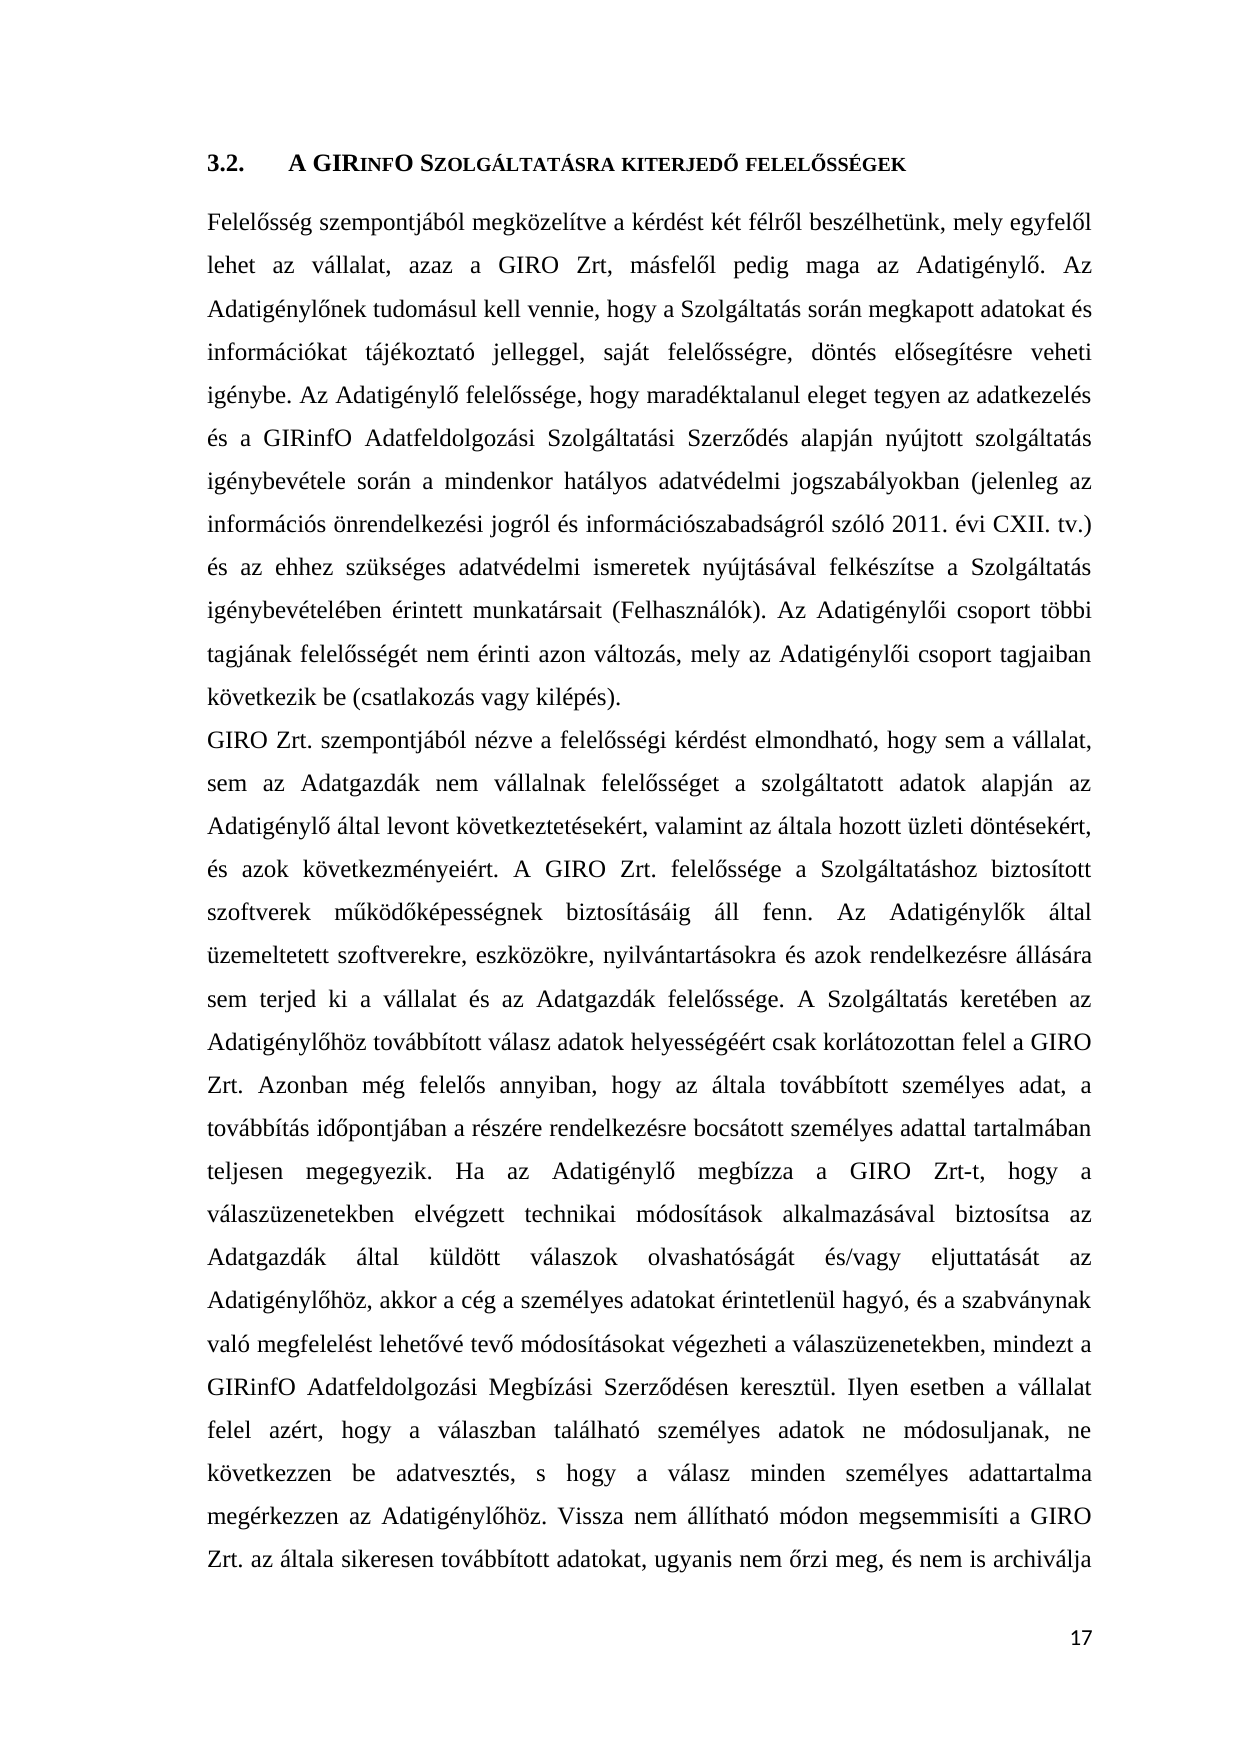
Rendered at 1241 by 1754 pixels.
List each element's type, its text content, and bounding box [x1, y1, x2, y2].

list A GIRinfO Szolgáltatásra kiterjedő felelősségek [207, 148, 1092, 176]
text Felelősség szempontjából megközelítve a kérdést két félről beszélhetünk, mely egyfelől lehet az vállalat, azaz a GIRO Zrt, másfelől pedig maga az Adatigénylő. Az Adatigénylőnek tudomásul kell vennie, hogy a Szolgáltatás során megkapott adatokat és információkat tájékoztató jelleggel, saját felelősségre, döntés elősegítésre veheti igénybe. Az Adatigénylő felelőssége, hogy maradéktalanul eleget tegyen az adatkezelés és a GIRinfO Adatfeldolgozási Szolgáltatási Szerződés alapján nyújtott szolgáltatás igénybevétele során a mindenkor hatályos adatvédelmi jogszabályokban (jelenleg az információs önrendelkezési jogról és információszabadságról szóló 2011. évi CXII. tv.) és az ehhez szükséges adatvédelmi ismeretek nyújtásával felkészítse a Szolgáltatás igénybevételében érintett munkatársait (Felhasználók). Az Adatigénylői csoport többi tagjának felelősségét nem érinti azon változás, mely az Adatigénylői csoport tagjaiban következik be (csatlakozás vagy kilépés). [207, 207, 1092, 711]
